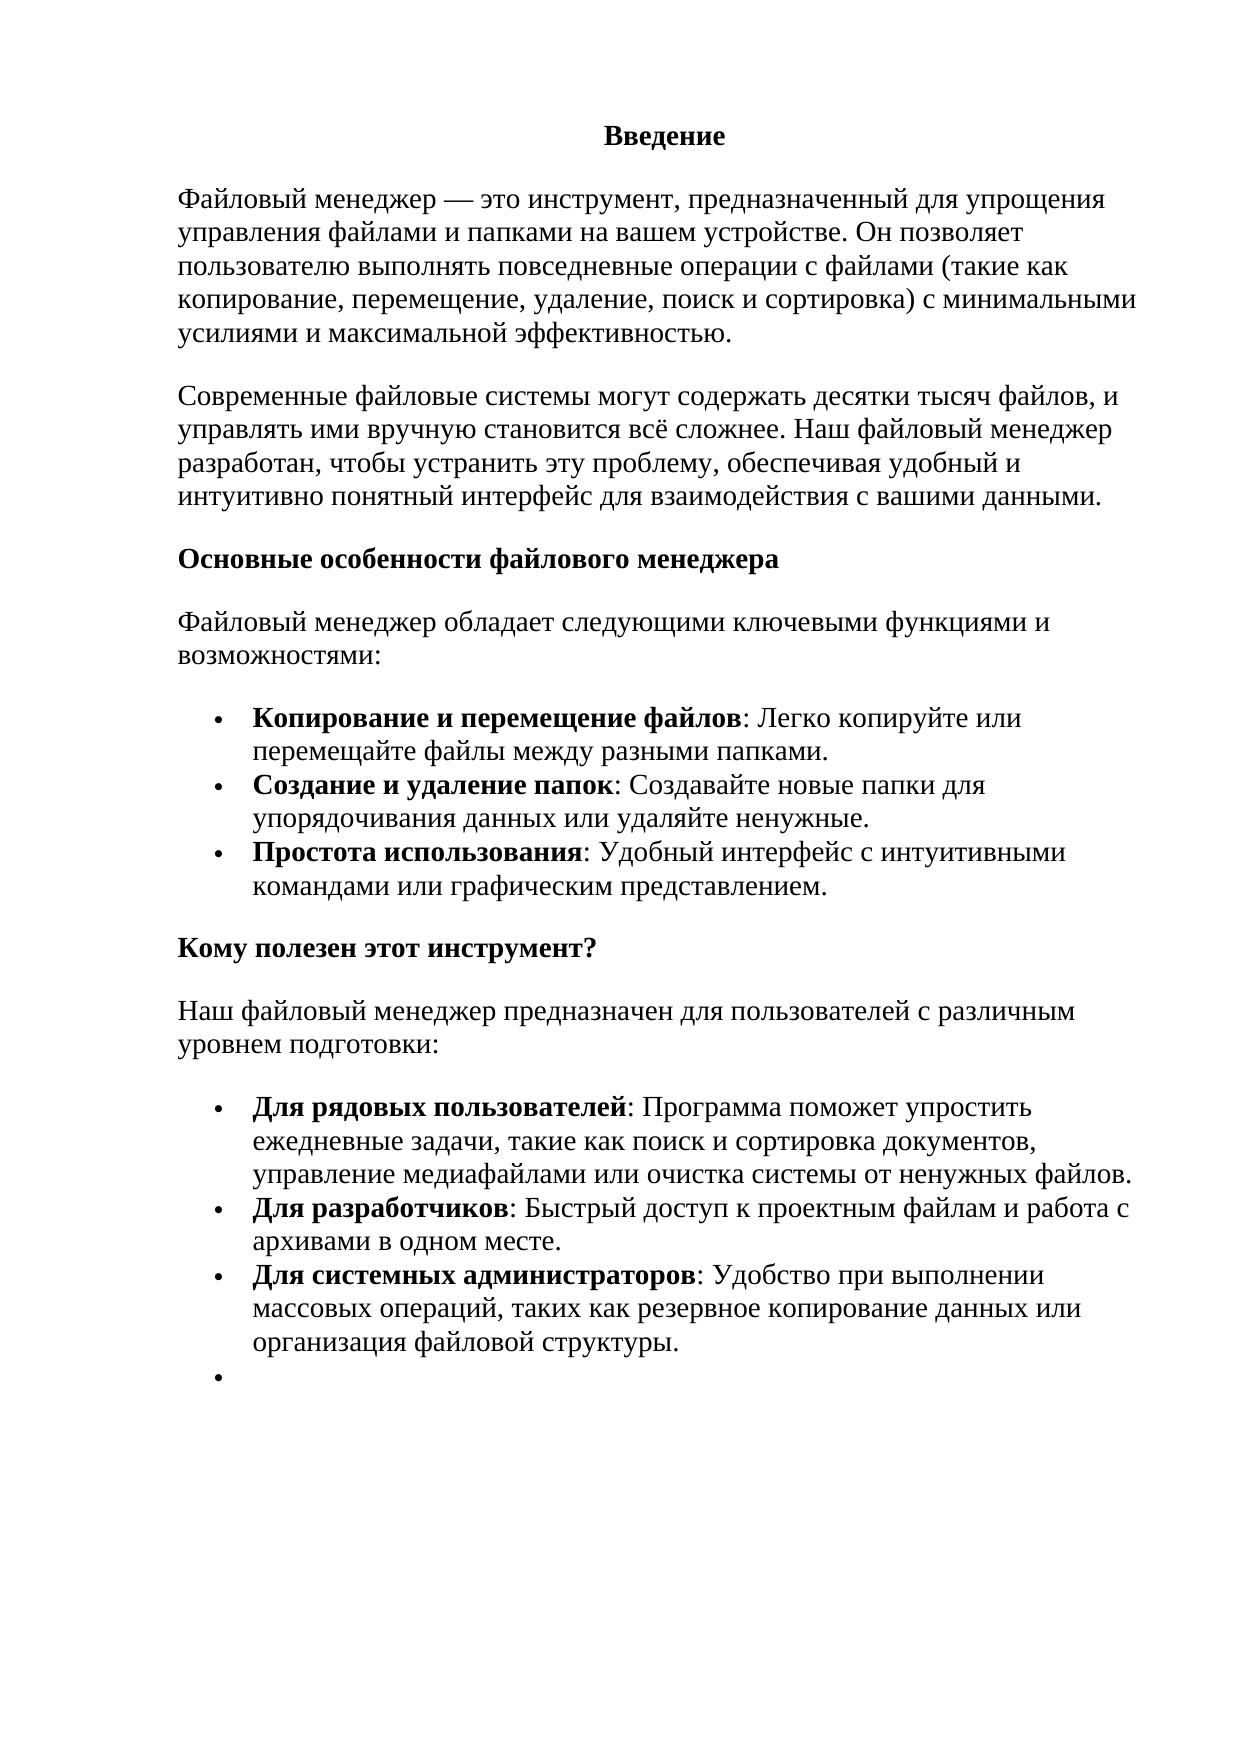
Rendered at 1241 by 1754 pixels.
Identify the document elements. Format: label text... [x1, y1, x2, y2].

list Для рядовых пользователей: Программа поможет упростить ежедневные задачи, такие как поиск и сортировка документов, управление медиафайлами или очистка системы от ненужных файлов. [215, 1089, 1152, 1190]
text Основные особенности файлового менеджера [177, 541, 1152, 574]
text Кому полезен этот инструмент? [177, 930, 1152, 964]
list Копирование и перемещение файлов: Легко копируйте или перемещайте файлы между разными папками. [215, 700, 1152, 767]
list Простота использования: Удобный интерфейс с интуитивными командами или графическим представлением. [215, 834, 1152, 901]
text Наш файловый менеджер предназначен для пользователей с различным уровнем подготовки: [177, 993, 1152, 1060]
list Создание и удаление папок: Создавайте новые папки для упорядочивания данных или удаляйте ненужные. [215, 767, 1152, 834]
text Файловый менеджер — это инструмент, предназначенный для упрощения управления файлами и папками на вашем устройстве. Он позволяет пользователю выполнять повседневные операции с файлами (такие как копирование, перемещение, удаление, поиск и сортировка) с минимальными усилиями и максимальной эффективностью. [177, 181, 1152, 348]
text Современные файловые системы могут содержать десятки тысяч файлов, и управлять ими вручную становится всё сложнее. Наш файловый менеджер разработан, чтобы устранить эту проблему, обеспечивая удобный и интуитивно понятный интерфейс для взаимодействия с вашими данными. [177, 378, 1152, 512]
text Файловый менеджер обладает следующими ключевыми функциями и возможностями: [177, 604, 1152, 671]
list Для системных администраторов: Удобство при выполнении массовых операций, таких как резервное копирование данных или организация файловой структуры. [215, 1257, 1152, 1358]
text Введение [177, 118, 1152, 152]
list Для разработчиков: Быстрый доступ к проектным файлам и работа с архивами в одном месте. [215, 1190, 1152, 1257]
